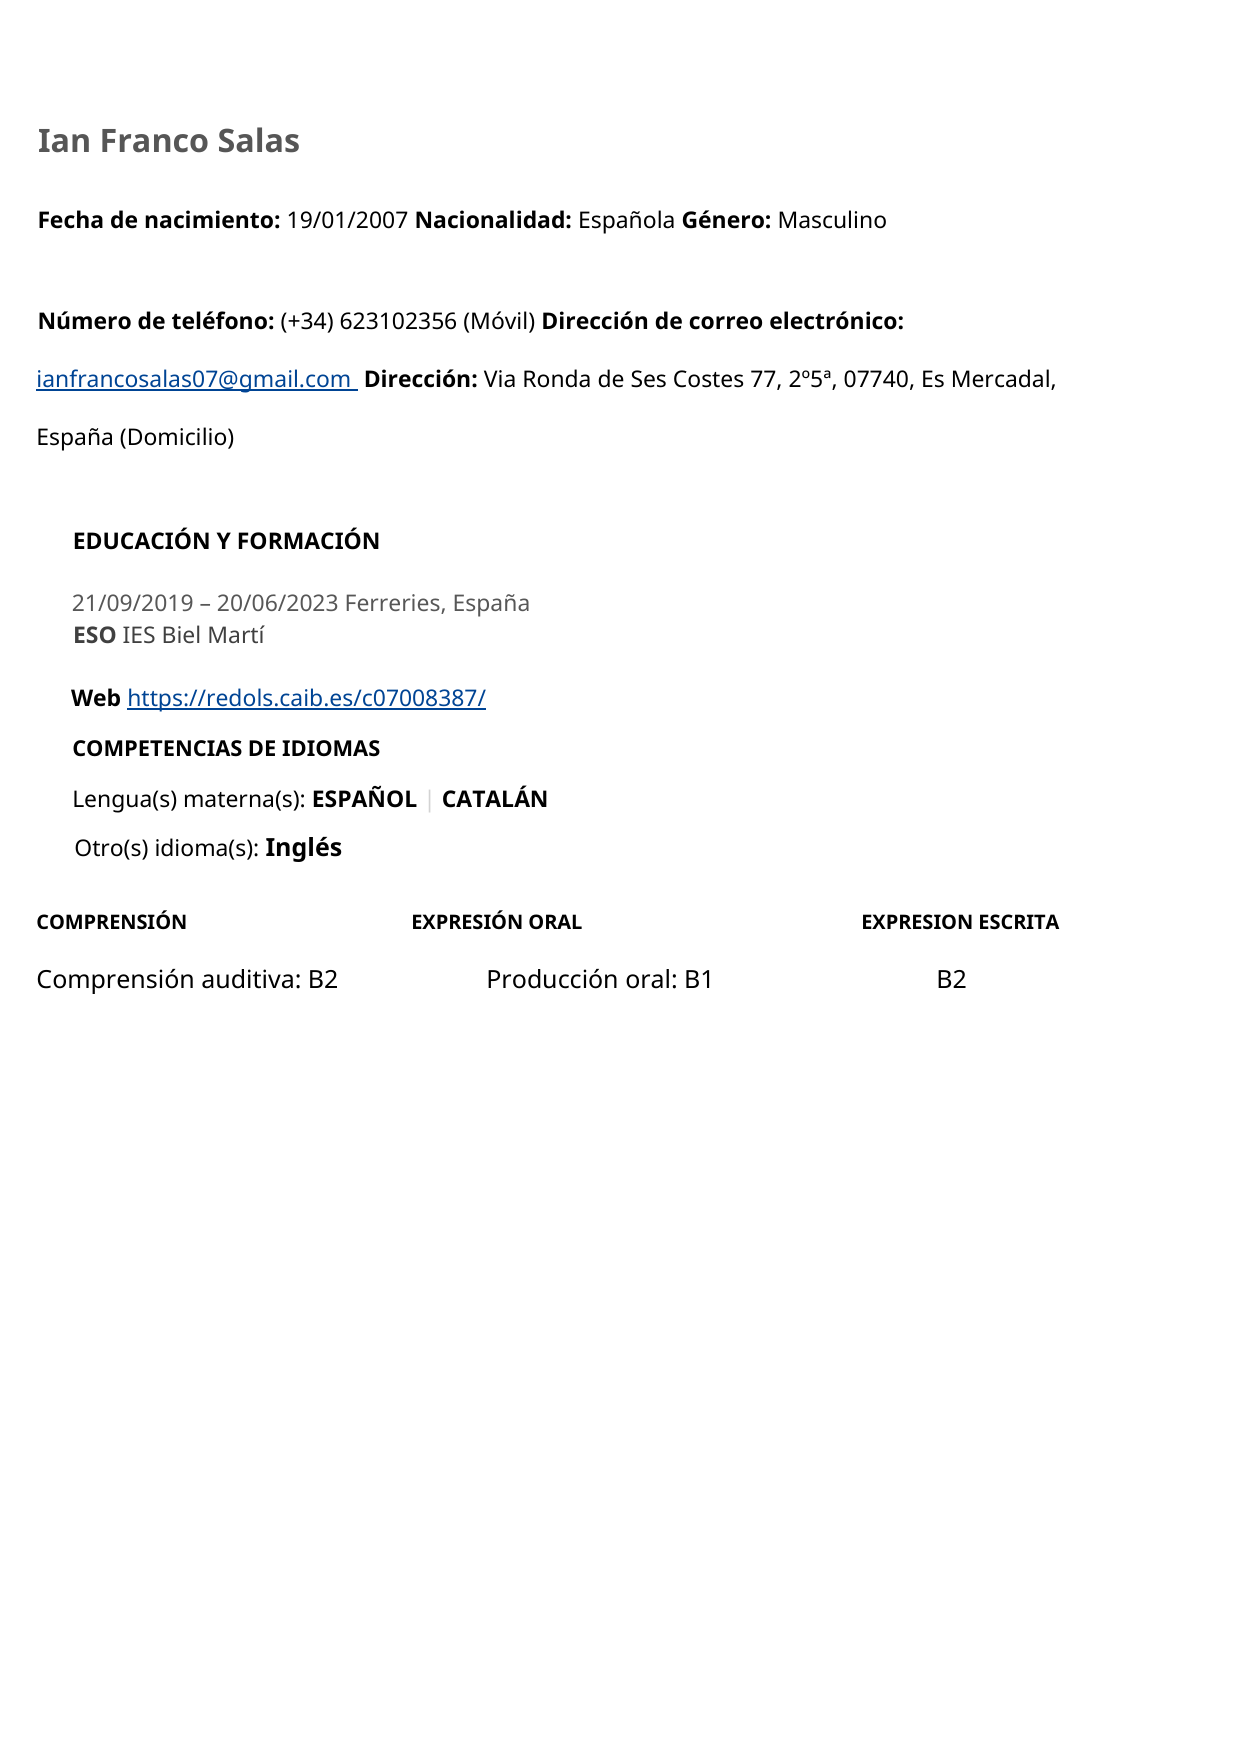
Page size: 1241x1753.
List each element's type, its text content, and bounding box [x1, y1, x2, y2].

text Web https://redols.caib.es/c07008387/ [71, 682, 1096, 713]
text Fecha de nacimiento: 19/01/2007 Nacionalidad: Española Género: Masculino [36, 204, 1096, 235]
text Ian Franco Salas [38, 118, 1096, 162]
text Otro(s) idioma(s): Inglés [74, 829, 1096, 863]
text Lengua(s) materna(s): ESPAÑOL | CATALÁN [72, 783, 1096, 814]
text Comprensión auditiva: B2 Producción oral: B1 B2 [36, 961, 1080, 995]
text COMPETENCIAS DE IDIOMAS [72, 733, 1096, 763]
text ESO IES Biel Martí [73, 619, 1096, 650]
text COMPRENSIÓN EXPRESIÓN ORAL EXPRESION ESCRITA [36, 889, 1080, 936]
text Número de teléfono: (+34) 623102356 (Móvil) Dirección de correo electrónico: ianfrancosalas07@gmail.com Dirección: Via Ronda de Ses Costes 77, 2º5ª, 07740, Es Mercadal, España (Domicilio) [36, 304, 1096, 452]
text EDUCACIÓN Y FORMACIÓN [73, 525, 1096, 556]
text 21/09/2019 – 20/06/2023 Ferreries, España [72, 587, 1096, 618]
